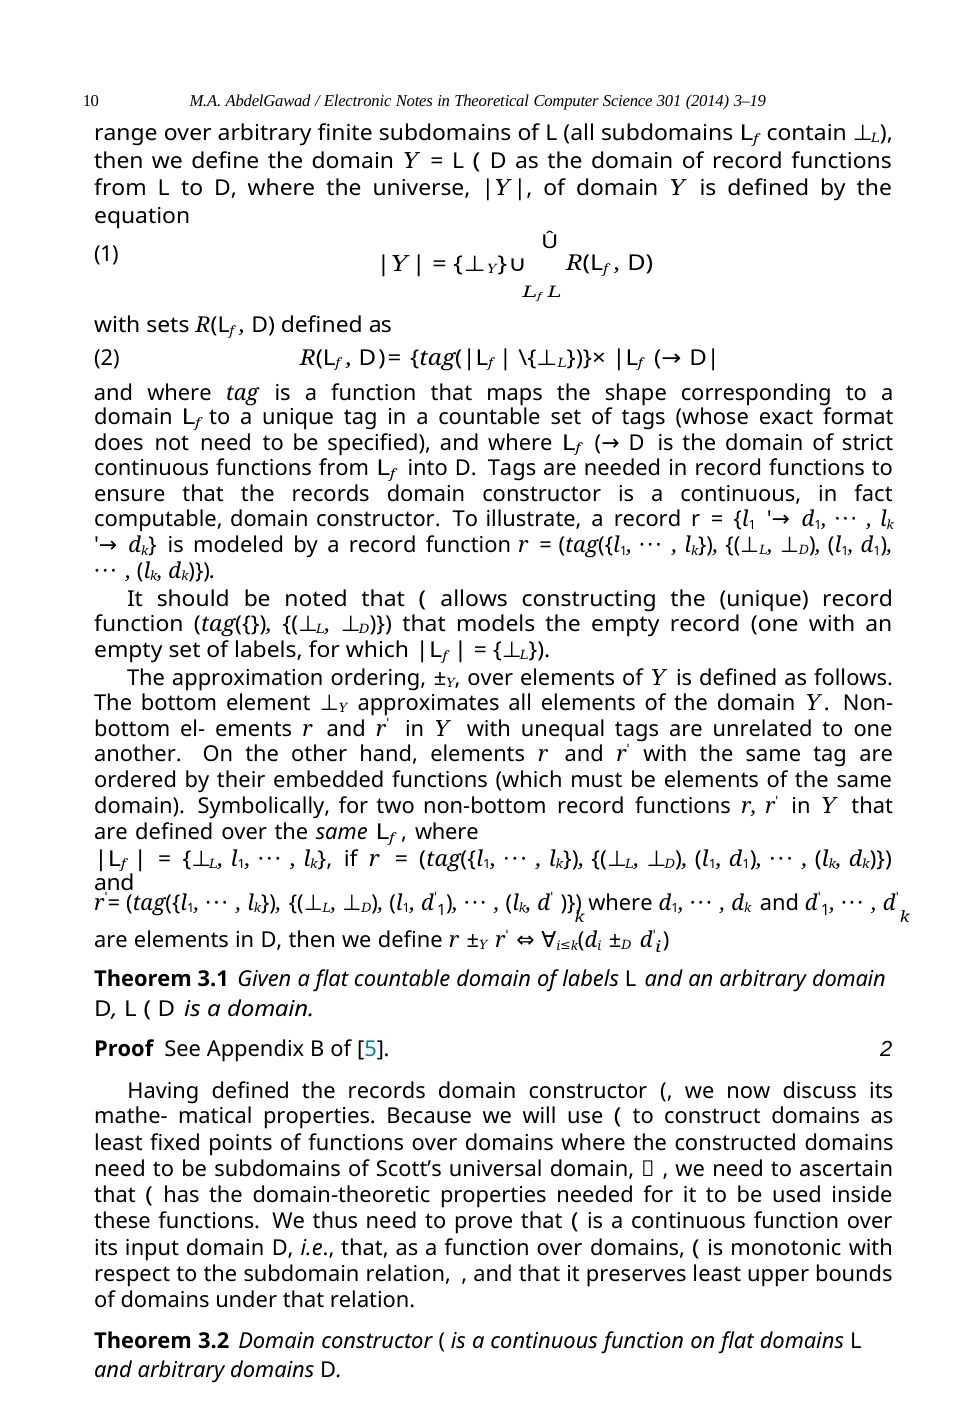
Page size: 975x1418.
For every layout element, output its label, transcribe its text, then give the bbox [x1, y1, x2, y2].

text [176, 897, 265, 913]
text Theorem 3.1 Given a flat countable domain of labels L and an arbitrary domain [94, 962, 923, 992]
text (1) [94, 238, 126, 268]
text |Lf | = {⊥L, l1, ··· , lk}, if r = (tag({l1, ··· , lk}), {(⊥L, ⊥D), (l1, d1), ··· , (lk, dk)}) and [94, 846, 893, 897]
text and arbitrary domains D. [94, 1354, 923, 1384]
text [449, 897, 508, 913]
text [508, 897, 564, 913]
text range over arbitrary finite subdomains of L (all subdomains Lf contain ⊥L), then we define the domain 𝑌 = L ( D as the domain of record functions from L to D, where the universe, |𝑌|, of domain 𝑌 is defined by the equation [94, 118, 893, 229]
text It should be noted that ( allows constructing the (unique) record function (tag({}), {(⊥L, ⊥D)}) that models the empty record (one with an empty set of labels, for which |Lf | = {⊥L}). [94, 586, 893, 663]
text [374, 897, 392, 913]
text with sets R(Lf , D) defined as [94, 309, 923, 339]
text and where tag is a function that maps the shape corresponding to a domain Lf to a unique tag in a countable set of tags (whose exact format does not need to be specified), and where Lf (→ D is the domain of strict continuous functions from Lf into D. Tags are needed in record functions to ensure that the records domain constructor is a continuous, in fact computable, domain constructor. To illustrate, a record r = {l1 '→ d1, ··· , lk '→ dk} is modeled by a record function r = (tag({l1, ··· , lk}), {(⊥L, ⊥D), (l1, d1), ··· , (lk, dk)}). [94, 379, 894, 584]
text are elements in D, then we define r ±𝑌 r' ⇔ ∀i≤k(di ±D d' ) [94, 924, 923, 953]
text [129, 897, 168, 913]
text Proof See Appendix B of [5]. 2 [94, 1033, 923, 1063]
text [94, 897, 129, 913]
text Having defined the records domain constructor (, we now discuss its mathe- matical properties. Because we will use ( to construct domains as least fixed points of functions over domains where the constructed domains need to be subdomains of Scott’s universal domain, 𝘚 , we need to ascertain that ( has the domain-theoretic properties needed for it to be used inside these functions. We thus need to prove that ( is a continuous function over its input domain D, i.e., that, as a function over domains, ( is monotonic with respect to the subdomain relation, , and that it preserves least upper bounds of domains under that relation. [94, 1078, 893, 1314]
text Theorem 3.2 Domain constructor ( is a continuous function on flat domains L [94, 1324, 923, 1354]
text D, L ( D is a domain. [94, 992, 923, 1022]
text The approximation ordering, ±𝑌, over elements of 𝑌 is defined as follows. The bottom element ⊥𝑌 approximates all elements of the domain 𝑌. Non-bottom el- ements r and r' in 𝑌 with unequal tags are unrelated to one another. On the other hand, elements r and r' with the same tag are ordered by their embedded functions (which must be elements of the same domain). Symbolically, for two non-bottom record functions r, r' in 𝑌 that are defined over the same Lf , where [94, 664, 893, 846]
list R(Lf , D)= {tag(|Lf | \{⊥L})}× |Lf (→ D| [94, 342, 923, 372]
text |𝑌| = {⊥𝑌}∪ Û [376, 238, 562, 279]
text Lf L [353, 281, 562, 302]
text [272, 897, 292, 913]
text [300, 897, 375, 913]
text R(Lf , D) [566, 247, 923, 277]
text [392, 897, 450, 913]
